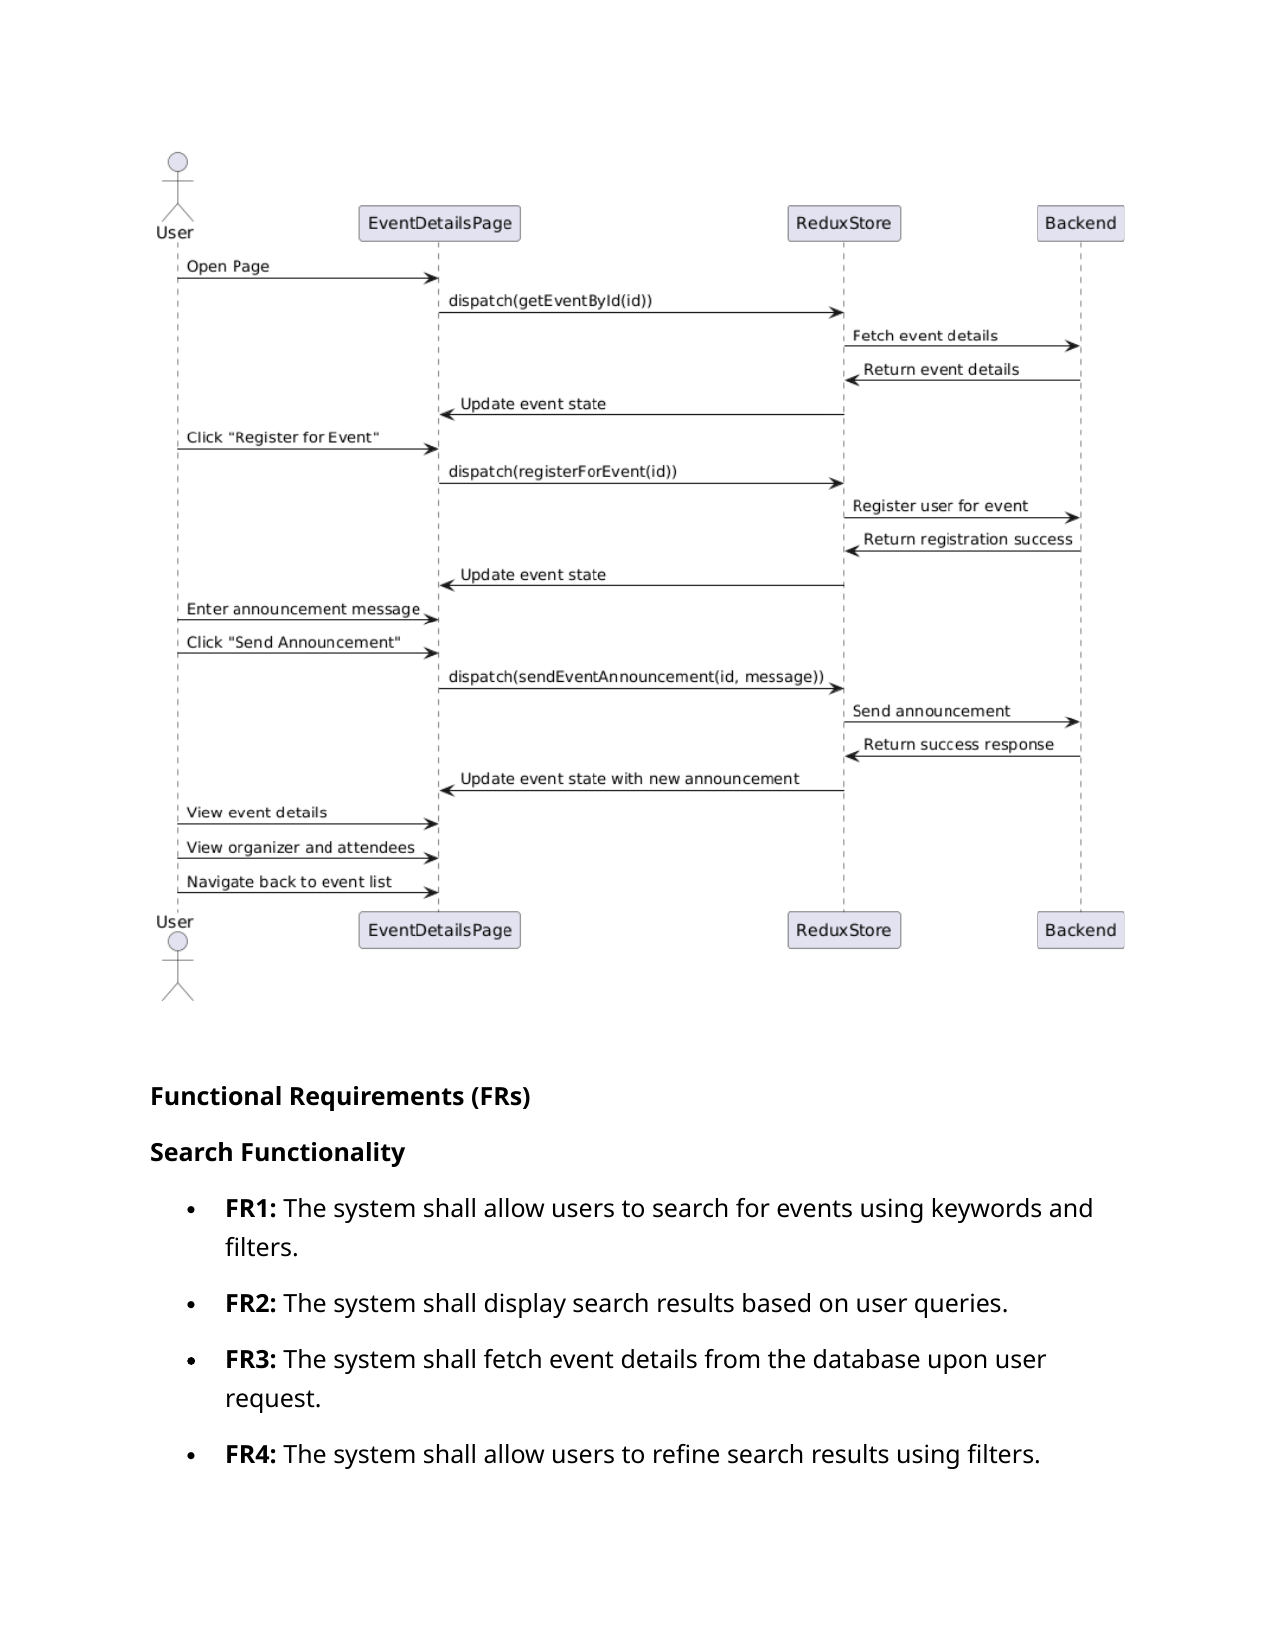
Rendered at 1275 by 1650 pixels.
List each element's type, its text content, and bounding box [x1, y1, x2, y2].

text Search Functionality [150, 1135, 1125, 1169]
list FR4: The system shall allow users to refine search results using filters. [187, 1437, 1125, 1471]
list FR3: The system shall fetch event details from the database upon user request. [187, 1342, 1125, 1415]
picture [150, 150, 1125, 1002]
list FR1: The system shall allow users to search for events using keywords and filters. [187, 1191, 1125, 1264]
text Functional Requirements (FRs) [150, 1079, 1125, 1113]
list FR2: The system shall display search results based on user queries. [187, 1286, 1125, 1320]
